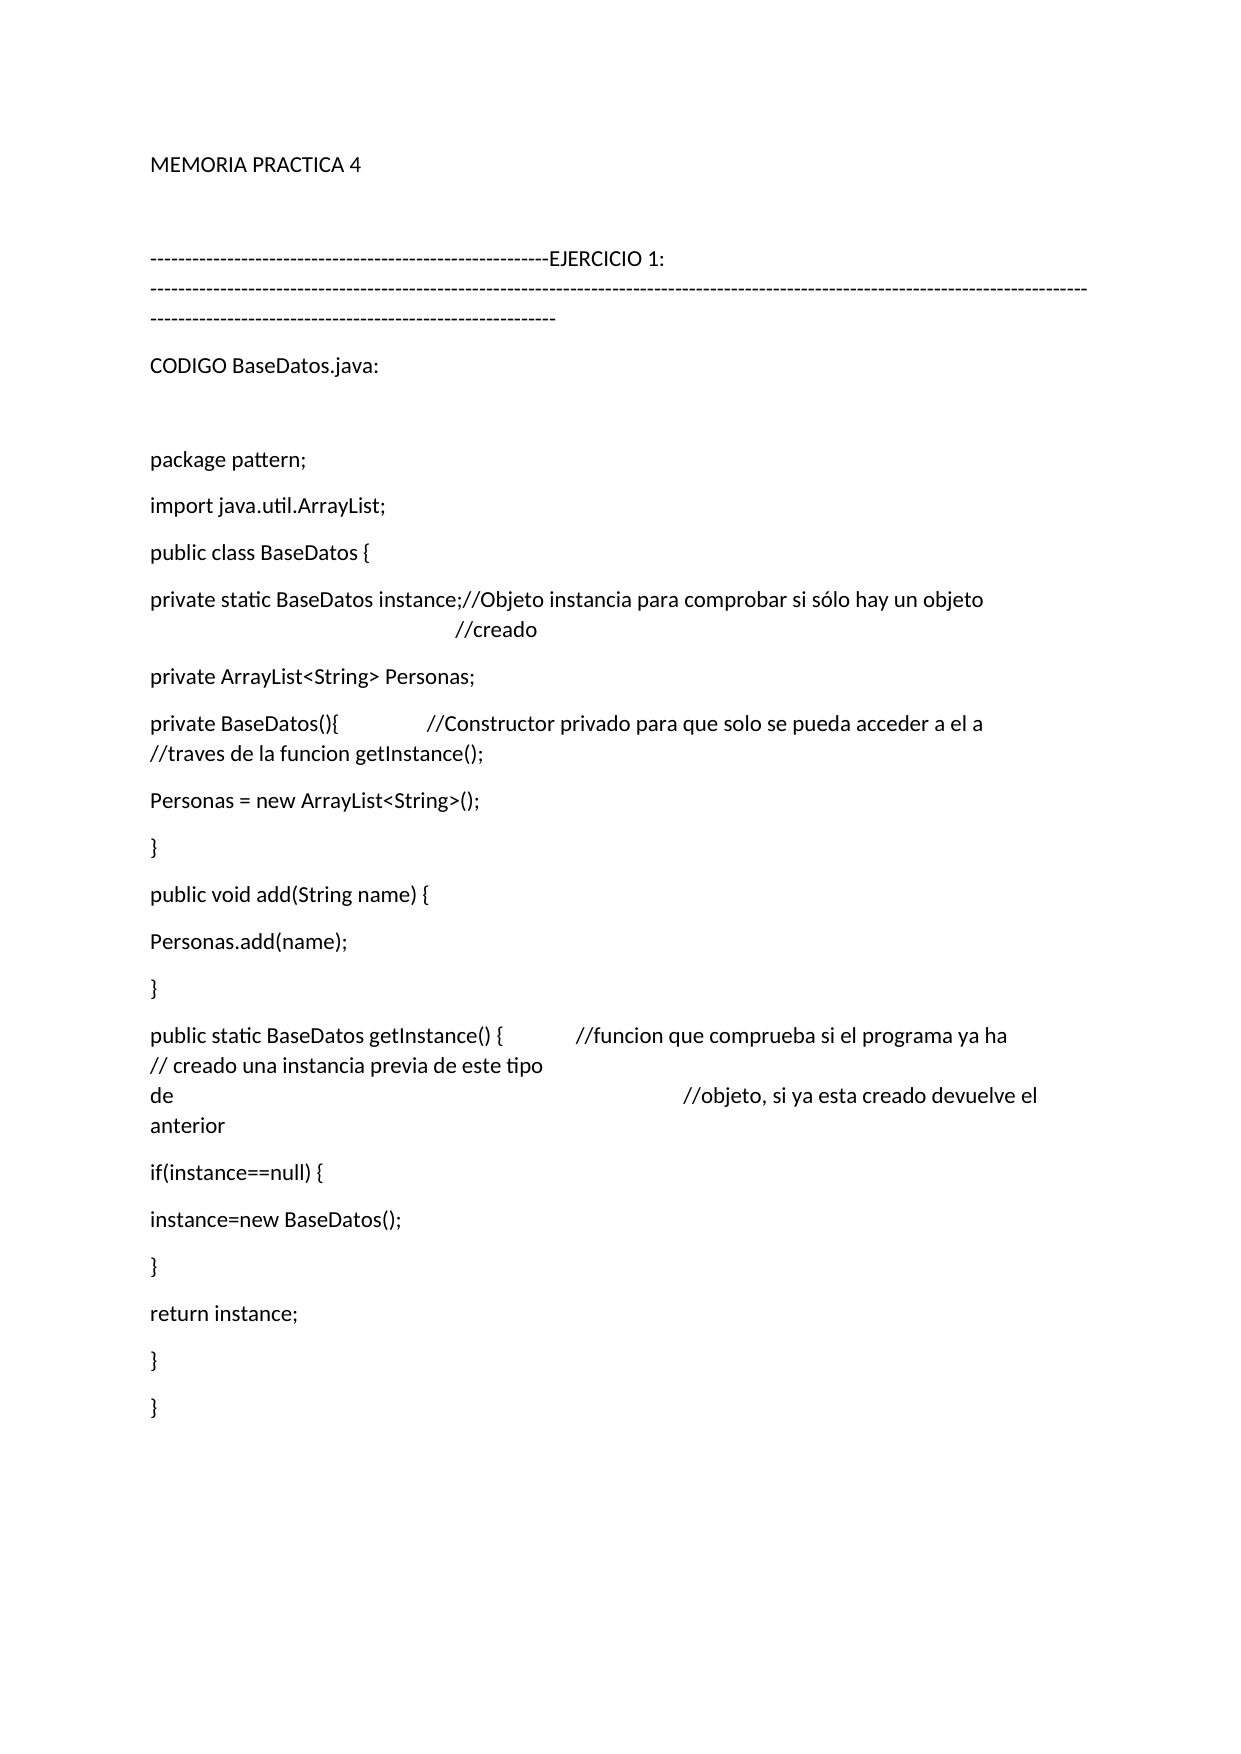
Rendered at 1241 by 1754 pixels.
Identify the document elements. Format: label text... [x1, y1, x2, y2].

text } [150, 1393, 1090, 1421]
text private BaseDatos(){ //Constructor privado para que solo se pueda acceder a el a //traves de la funcion getInstance(); [150, 709, 1090, 768]
text instance=new BaseDatos(); [150, 1205, 1090, 1233]
text return instance; [150, 1299, 1090, 1327]
text } [150, 1252, 1090, 1280]
text MEMORIA PRACTICA 4 [150, 150, 1090, 178]
text private static BaseDatos instance;//Objeto instancia para comprobar si sólo hay un objeto //creado [150, 585, 1090, 644]
text public static BaseDatos getInstance() { //funcion que comprueba si el programa ya ha // creado una instancia previa de este tipo de //objeto, si ya esta creado devuelve el anterior [150, 1021, 1090, 1139]
text ---------------------------------------------------------EJERCICIO 1: ------------------------------------------------------------------------------------------------------------------------------------------------------------------------------------------------ [150, 244, 1090, 332]
text public void add(String name) { [150, 880, 1090, 908]
text if(instance==null) { [150, 1158, 1090, 1186]
text public class BaseDatos { [150, 538, 1090, 567]
text import java.util.ArrayList; [150, 492, 1090, 520]
text } [150, 1346, 1090, 1374]
text Personas = new ArrayList<String>(); [150, 786, 1090, 814]
text } [150, 833, 1090, 861]
text package pattern; [150, 445, 1090, 473]
text } [150, 974, 1090, 1002]
text CODIGO BaseDatos.java: [150, 351, 1090, 379]
text Personas.add(name); [150, 927, 1090, 955]
text private ArrayList<String> Personas; [150, 662, 1090, 691]
